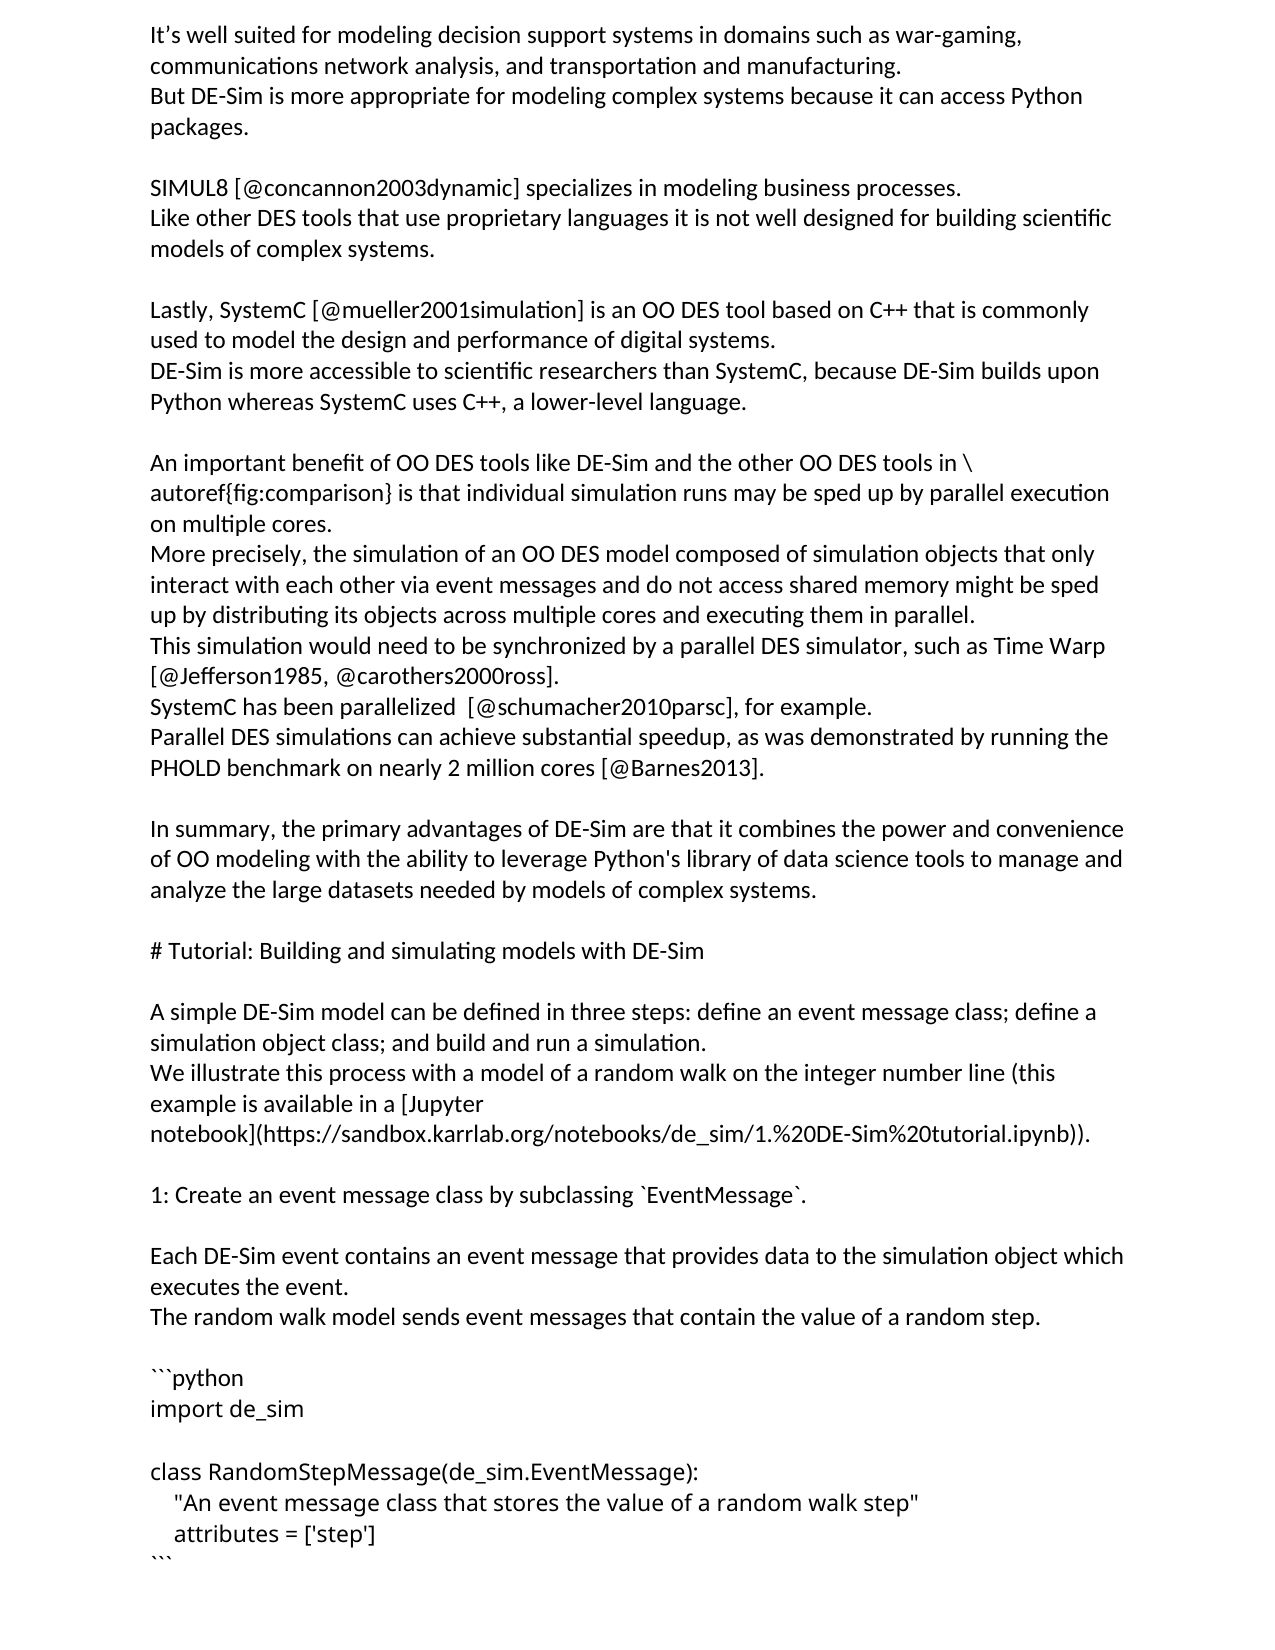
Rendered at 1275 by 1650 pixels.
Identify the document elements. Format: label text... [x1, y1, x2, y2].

text Parallel DES simulations can achieve substantial speedup, as was demonstrated by running the PHOLD benchmark on nearly 2 million cores [@Barnes2013]. [150, 721, 1125, 782]
text More precisely, the simulation of an OO DES model composed of simulation objects that only interact with each other via event messages and do not access shared memory might be sped up by distributing its objects across multiple cores and executing them in parallel. [150, 538, 1125, 630]
text The random walk model sends event messages that contain the value of a random step. [150, 1301, 1125, 1332]
text import de_sim [150, 1393, 1125, 1424]
text ```python [150, 1362, 1125, 1393]
text 1: Create an event message class by subclassing `EventMessage`. [150, 1179, 1125, 1210]
text An important benefit of OO DES tools like DE-Sim and the other OO DES tools in \autoref{fig:comparison} is that individual simulation runs may be sped up by parallel execution on multiple cores. [150, 447, 1125, 538]
text ``` [150, 1549, 1125, 1580]
text class RandomStepMessage(de_sim.EventMessage): [150, 1455, 1125, 1487]
text Each DE-Sim event contains an event message that provides data to the simulation object which executes the event. [150, 1240, 1125, 1301]
text A simple DE-Sim model can be defined in three steps: define an event message class; define a simulation object class; and build and run a simulation. [150, 996, 1125, 1057]
text attributes = ['step'] [150, 1518, 1125, 1549]
text SIMUL8 [@concannon2003dynamic] specializes in modeling business processes. [150, 172, 1125, 203]
text It’s well suited for modeling decision support systems in domains such as war-gaming, communications network analysis, and transportation and manufacturing. [150, 19, 1125, 81]
text DE-Sim is more accessible to scientific researchers than SystemC, because DE-Sim builds upon Python whereas SystemC uses C++, a lower-level language. [150, 355, 1125, 416]
text We illustrate this process with a model of a random walk on the integer number line (this example is available in a [Jupyter notebook](https://sandbox.karrlab.org/notebooks/de_sim/1.%20DE-Sim%20tutorial.ipynb)). [150, 1057, 1125, 1149]
text Lastly, SystemC [@mueller2001simulation] is an OO DES tool based on C++ that is commonly used to model the design and performance of digital systems. [150, 294, 1125, 355]
text Like other DES tools that use proprietary languages it is not well designed for building scientific models of complex systems. [150, 203, 1125, 264]
text "An event message class that stores the value of a random walk step" [150, 1487, 1125, 1518]
text But DE-Sim is more appropriate for modeling complex systems because it can access Python packages. [150, 81, 1125, 142]
text In summary, the primary advantages of DE-Sim are that it combines the power and convenience of OO modeling with the ability to leverage Python's library of data science tools to manage and analyze the large datasets needed by models of complex systems. [150, 813, 1125, 904]
text This simulation would need to be synchronized by a parallel DES simulator, such as Time Warp [@Jefferson1985, @carothers2000ross]. [150, 630, 1125, 691]
text # Tutorial: Building and simulating models with DE-Sim [150, 935, 1125, 966]
text SystemC has been parallelized [@schumacher2010parsc], for example. [150, 691, 1125, 721]
